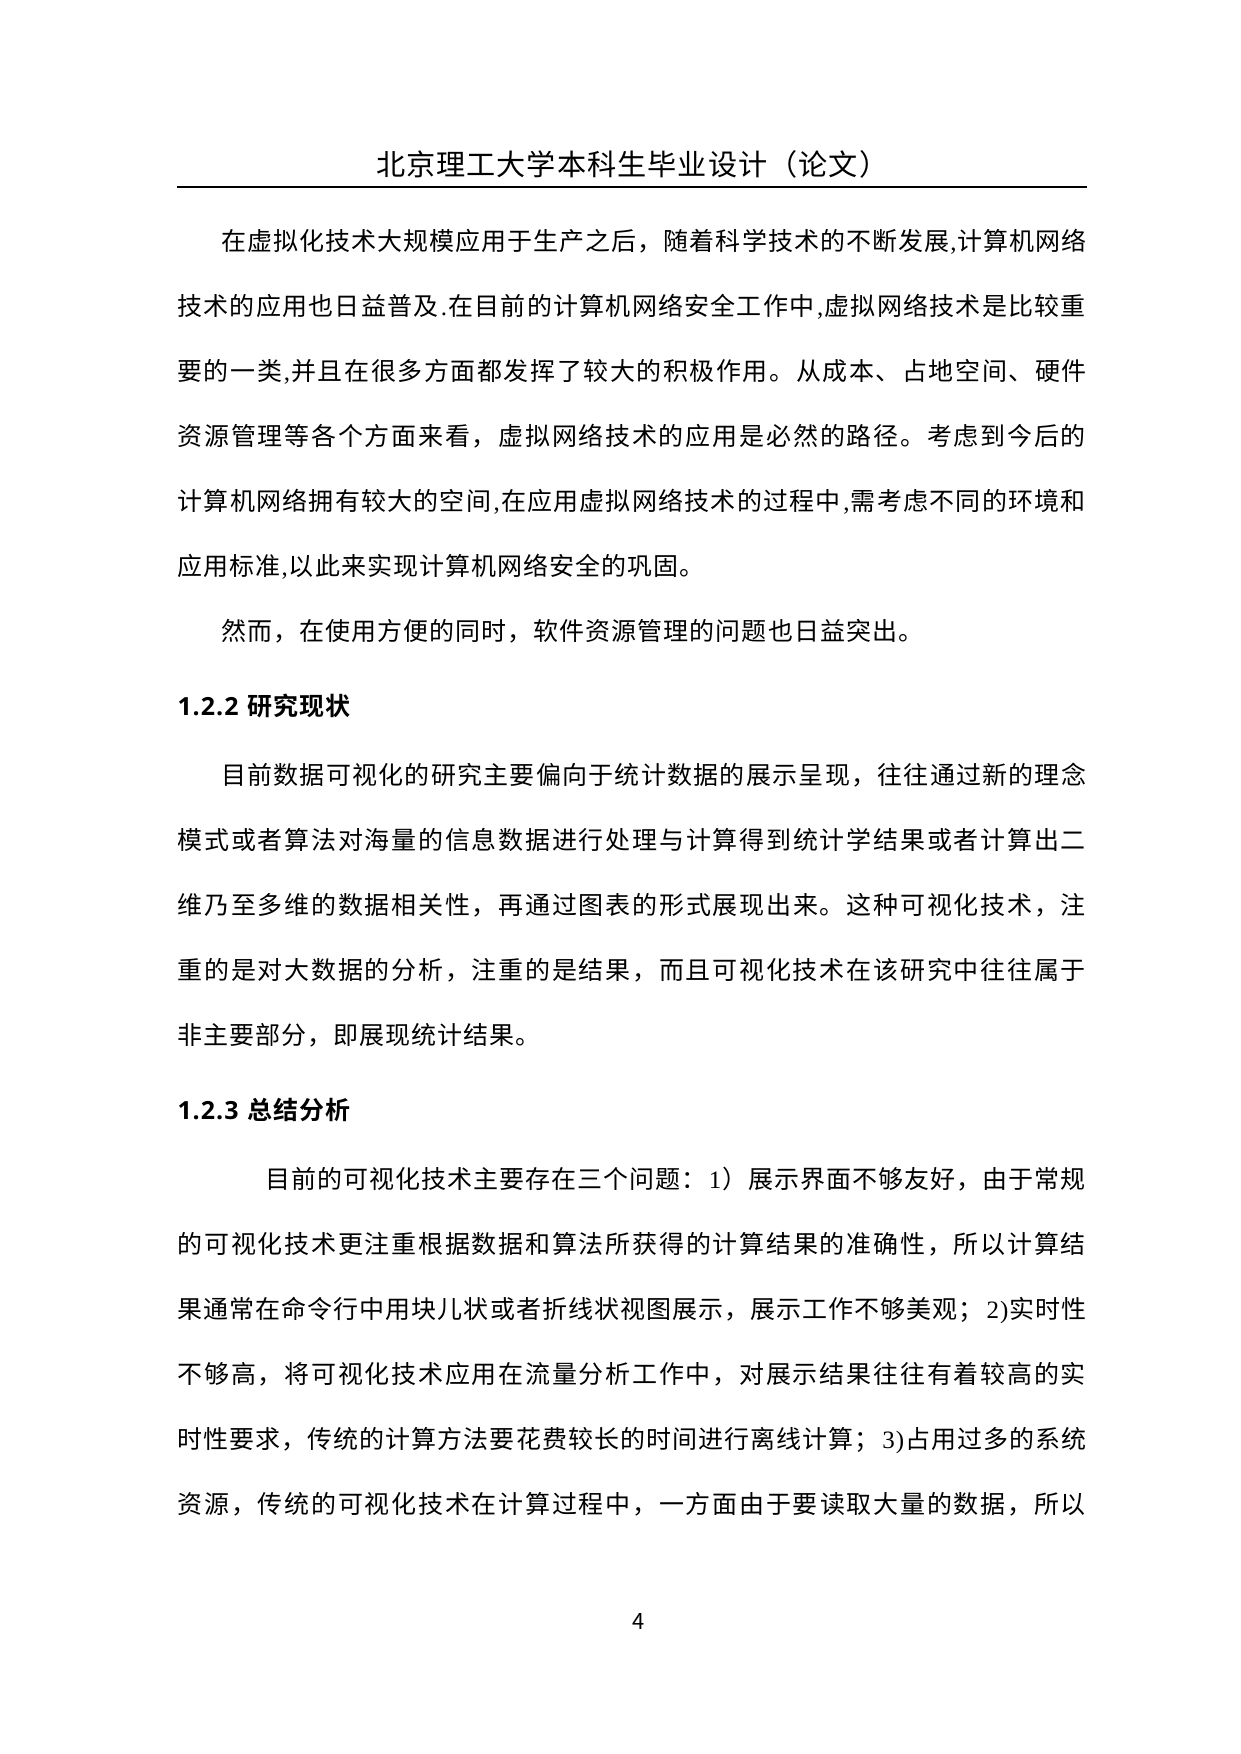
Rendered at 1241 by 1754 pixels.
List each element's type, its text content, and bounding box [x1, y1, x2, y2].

subtitle 1.2.2 研究现状 [177, 662, 1087, 728]
text 目前数据可视化的研究主要偏向于统计数据的展示呈现，往往通过新的理念模式或者算法对海量的信息数据进行处理与计算得到统计学结果或者计算出二维乃至多维的数据相关性，再通过图表的形式展现出来。这种可视化技术，注重的是对大数据的分析，注重的是结果，而且可视化技术在该研究中往往属于非主要部分，即展现统计结果。 [177, 741, 1087, 1066]
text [177, 1145, 1087, 1535]
text 在虚拟化技术大规模应用于生产之后，随着科学技术的不断发展,计算机网络技术的应用也日益普及.在目前的计算机网络安全工作中,虚拟网络技术是比较重要的一类,并且在很多方面都发挥了较大的积极作用。从成本、占地空间、硬件资源管理等各个方面来看，虚拟网络技术的应用是必然的路径。考虑到今后的计算机网络拥有较大的空间,在应用虚拟网络技术的过程中,需考虑不同的环境和应用标准,以此来实现计算机网络安全的巩固。 [177, 207, 1087, 597]
text 然而，在使用方便的同时，软件资源管理的问题也日益突出。 [177, 597, 1087, 662]
subtitle 1.2.3 总结分析 [177, 1066, 1087, 1133]
